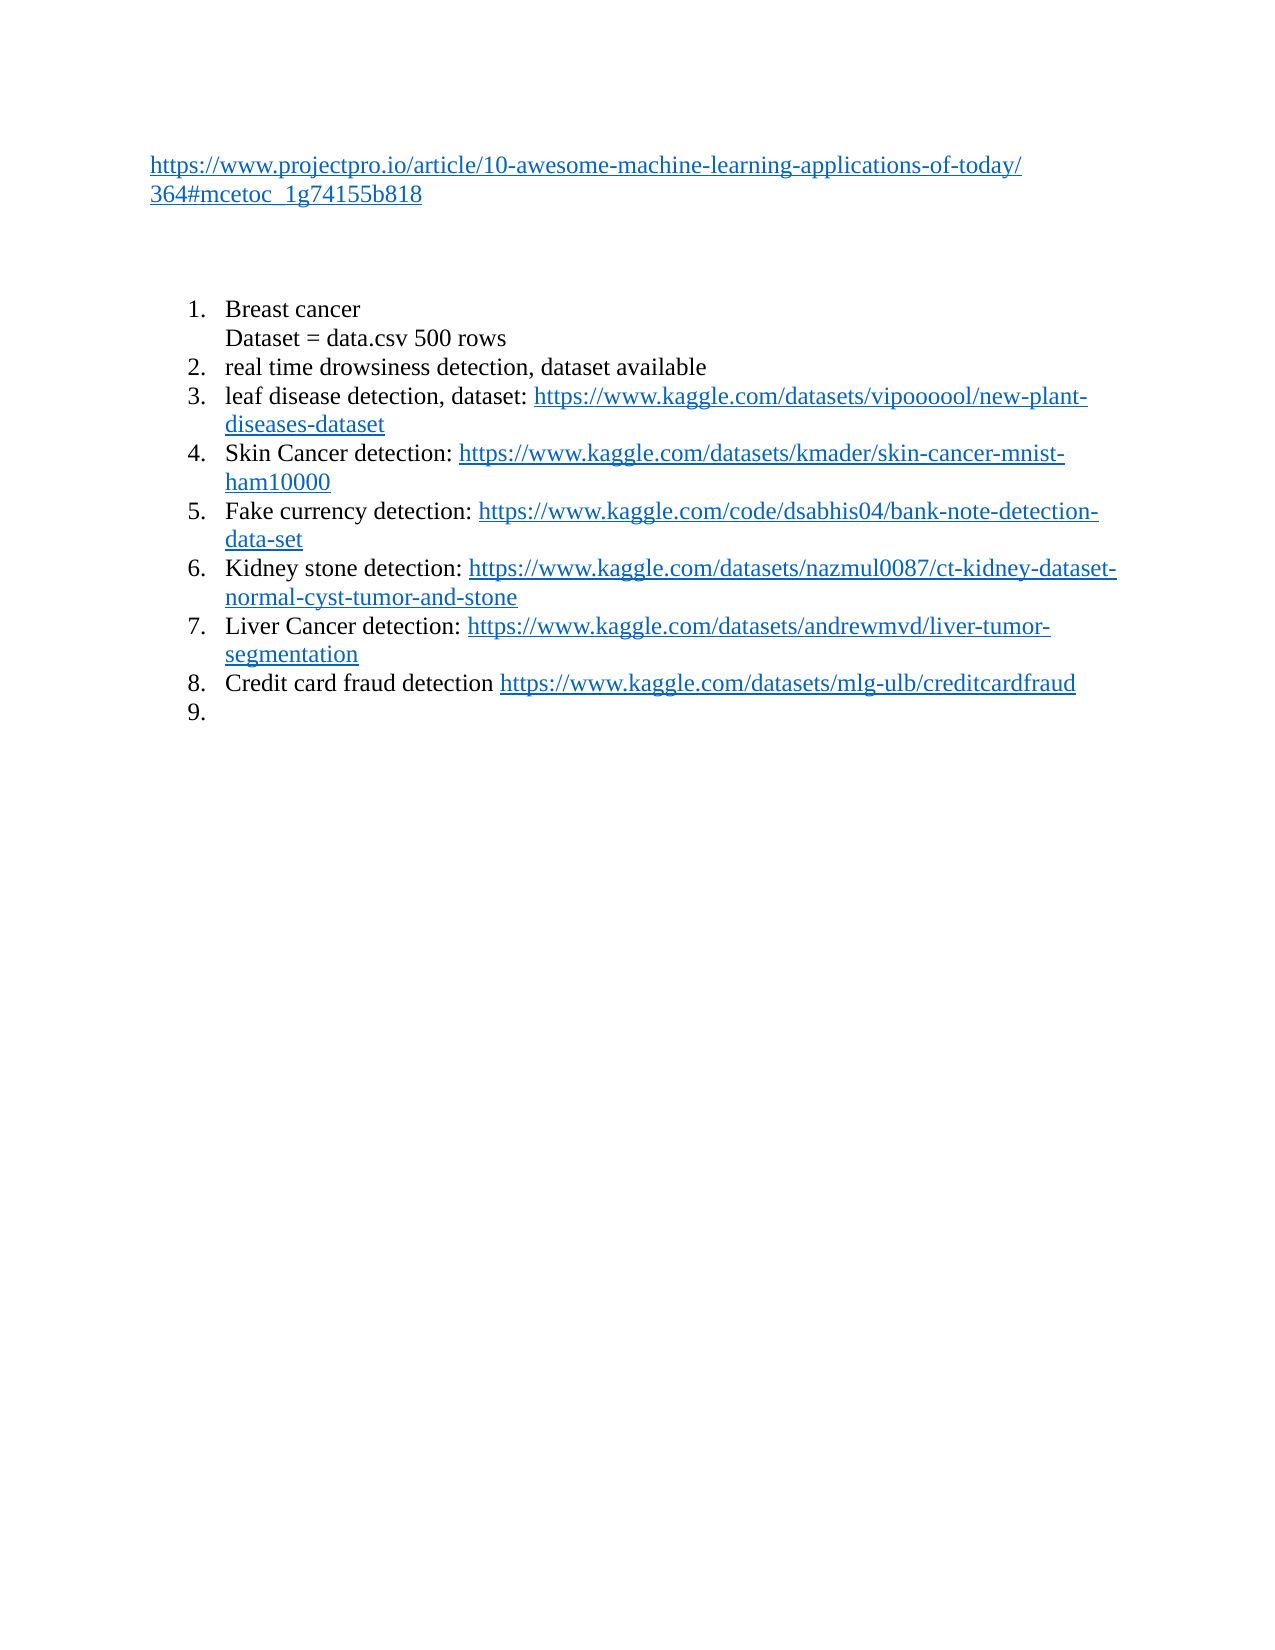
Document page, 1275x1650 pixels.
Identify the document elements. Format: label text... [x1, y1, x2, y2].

list Kidney stone detection: https://www.kaggle.com/datasets/nazmul0087/ct-kidney-dataset-normal-cyst-tumor-and-stone [187, 553, 1125, 611]
list Liver Cancer detection: https://www.kaggle.com/datasets/andrewmvd/liver-tumor-segmentation [187, 611, 1125, 668]
list Breast cancer [187, 294, 1125, 323]
list Fake currency detection: https://www.kaggle.com/code/dsabhis04/bank-note-detection-data-set [187, 496, 1125, 553]
list Skin Cancer detection: https://www.kaggle.com/datasets/kmader/skin-cancer-mnist-ham10000 [187, 438, 1125, 496]
list Credit card fraud detection https://www.kaggle.com/datasets/mlg-ulb/creditcardfraud [187, 668, 1125, 697]
list leaf disease detection, dataset: https://www.kaggle.com/datasets/vipoooool/new-plant-diseases-dataset [187, 381, 1125, 438]
text https://www.projectpro.io/article/10-awesome-machine-learning-applications-of-today/364#mcetoc_1g74155b818 [150, 150, 1125, 207]
list real time drowsiness detection, dataset available [187, 352, 1125, 381]
list Dataset = data.csv 500 rows [225, 323, 1125, 352]
